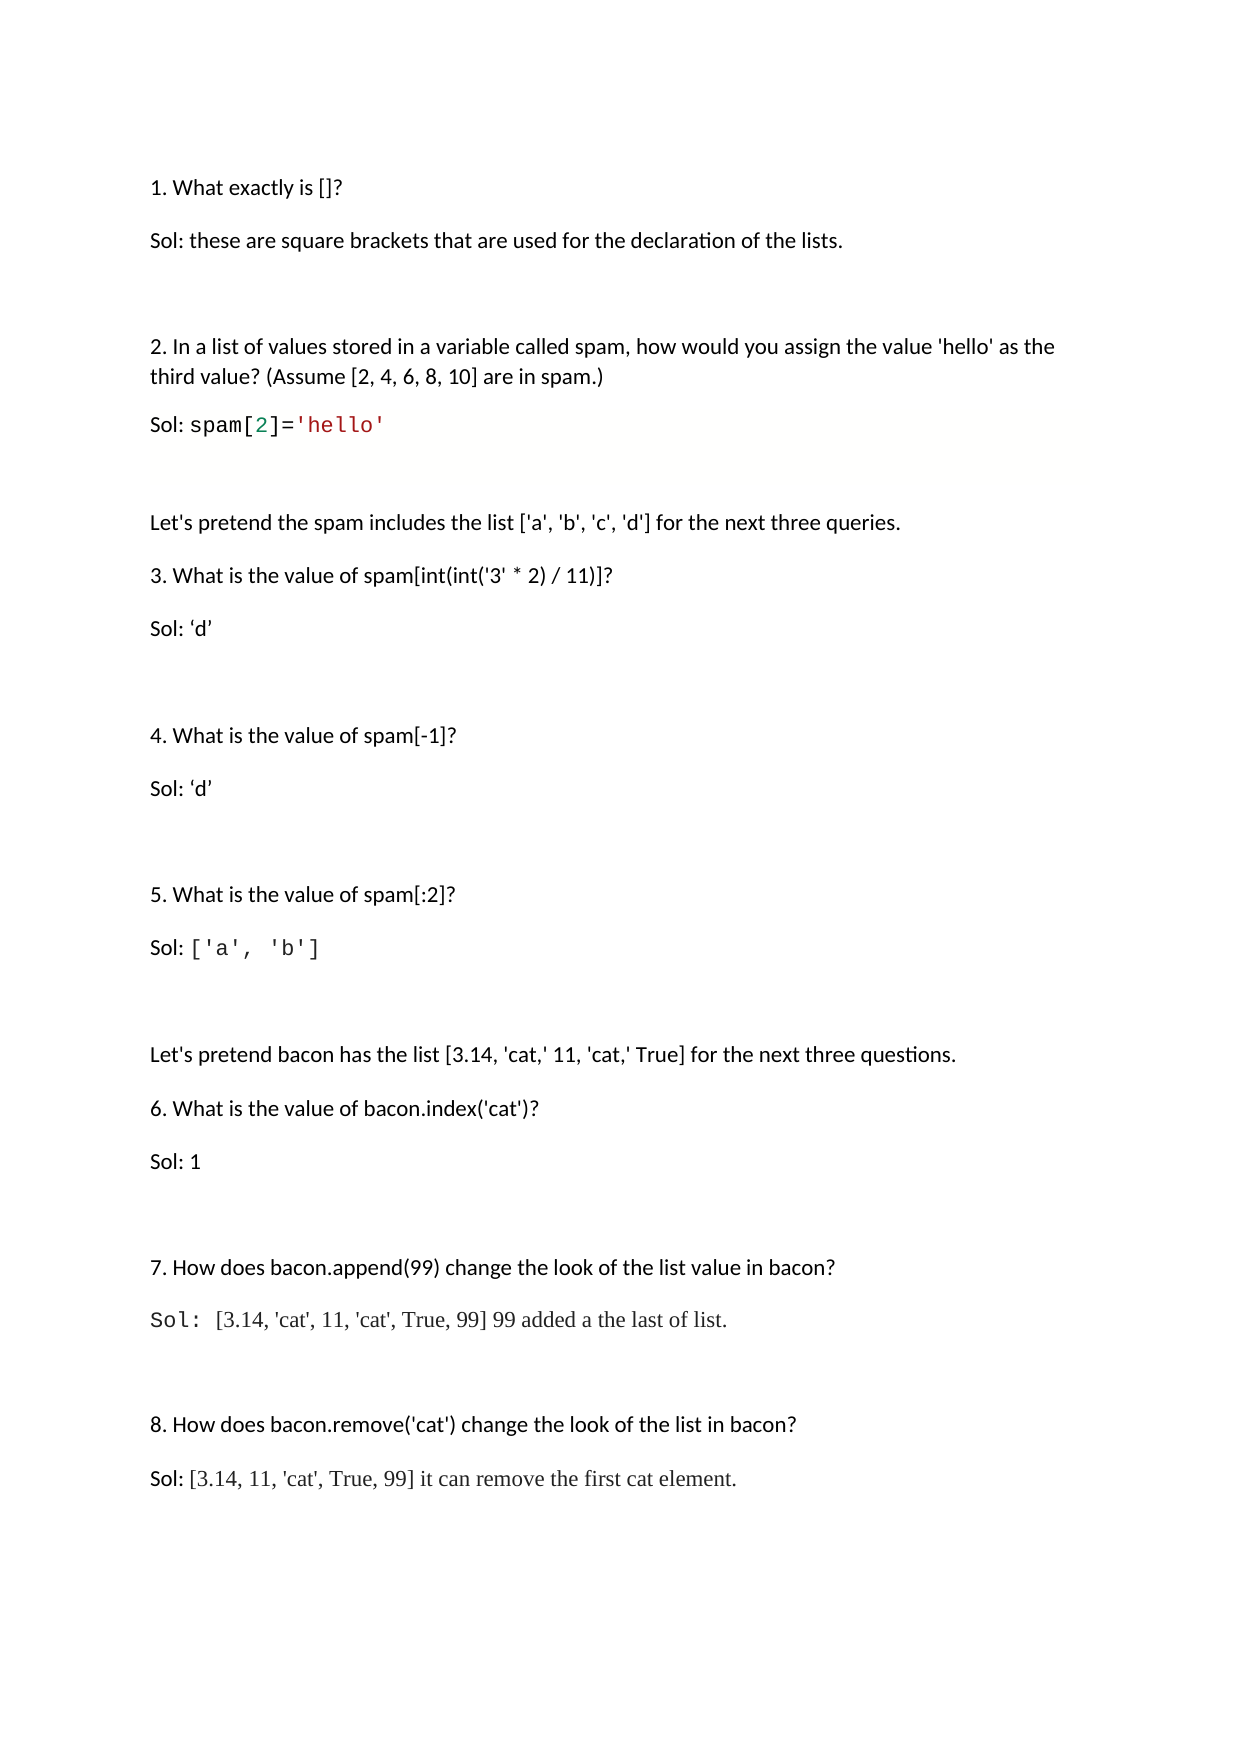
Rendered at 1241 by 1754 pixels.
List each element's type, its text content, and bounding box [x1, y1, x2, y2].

text Let's pretend the spam includes the list ['a', 'b', 'c', 'd'] for the next three queries. [150, 508, 1090, 536]
text 7. How does bacon.append(99) change the look of the list value in bacon? [150, 1253, 1090, 1281]
text Sol: spam[2]='hello' [150, 409, 1090, 439]
text Sol: [3.14, 'cat', 11, 'cat', True, 99] 99 added a the last of list. [216, 1306, 1090, 1334]
text 5. What is the value of spam[:2]? [150, 880, 1090, 908]
text Sol: ‘d’ [150, 614, 1090, 643]
text Let's pretend bacon has the list [3.14, 'cat,' 11, 'cat,' True] for the next three questions. [150, 1041, 1090, 1068]
text Sol: these are square brackets that are used for the declaration of the lists. [150, 226, 1090, 254]
text 2. In a list of values stored in a variable called spam, how would you assign the value 'hello' as the third value? (Assume [2, 4, 6, 8, 10] are in spam.) [150, 332, 1090, 391]
text Sol: [3.14, 11, 'cat', True, 99] it can remove the first cat element. [150, 1464, 1090, 1492]
text 6. What is the value of bacon.index('cat')? [150, 1094, 1090, 1122]
text 8. How does bacon.remove('cat') change the look of the list in bacon? [150, 1411, 1090, 1438]
text 1. What exactly is []? [150, 173, 1090, 201]
text Sol: ['a', 'b'] [150, 933, 1090, 962]
text Sol: 1 [150, 1147, 1090, 1175]
text 3. What is the value of spam[int(int('3' * 2) / 11)]? [150, 561, 1090, 589]
text Sol: ‘d’ [150, 774, 1090, 802]
text 4. What is the value of spam[-1]? [150, 721, 1090, 749]
